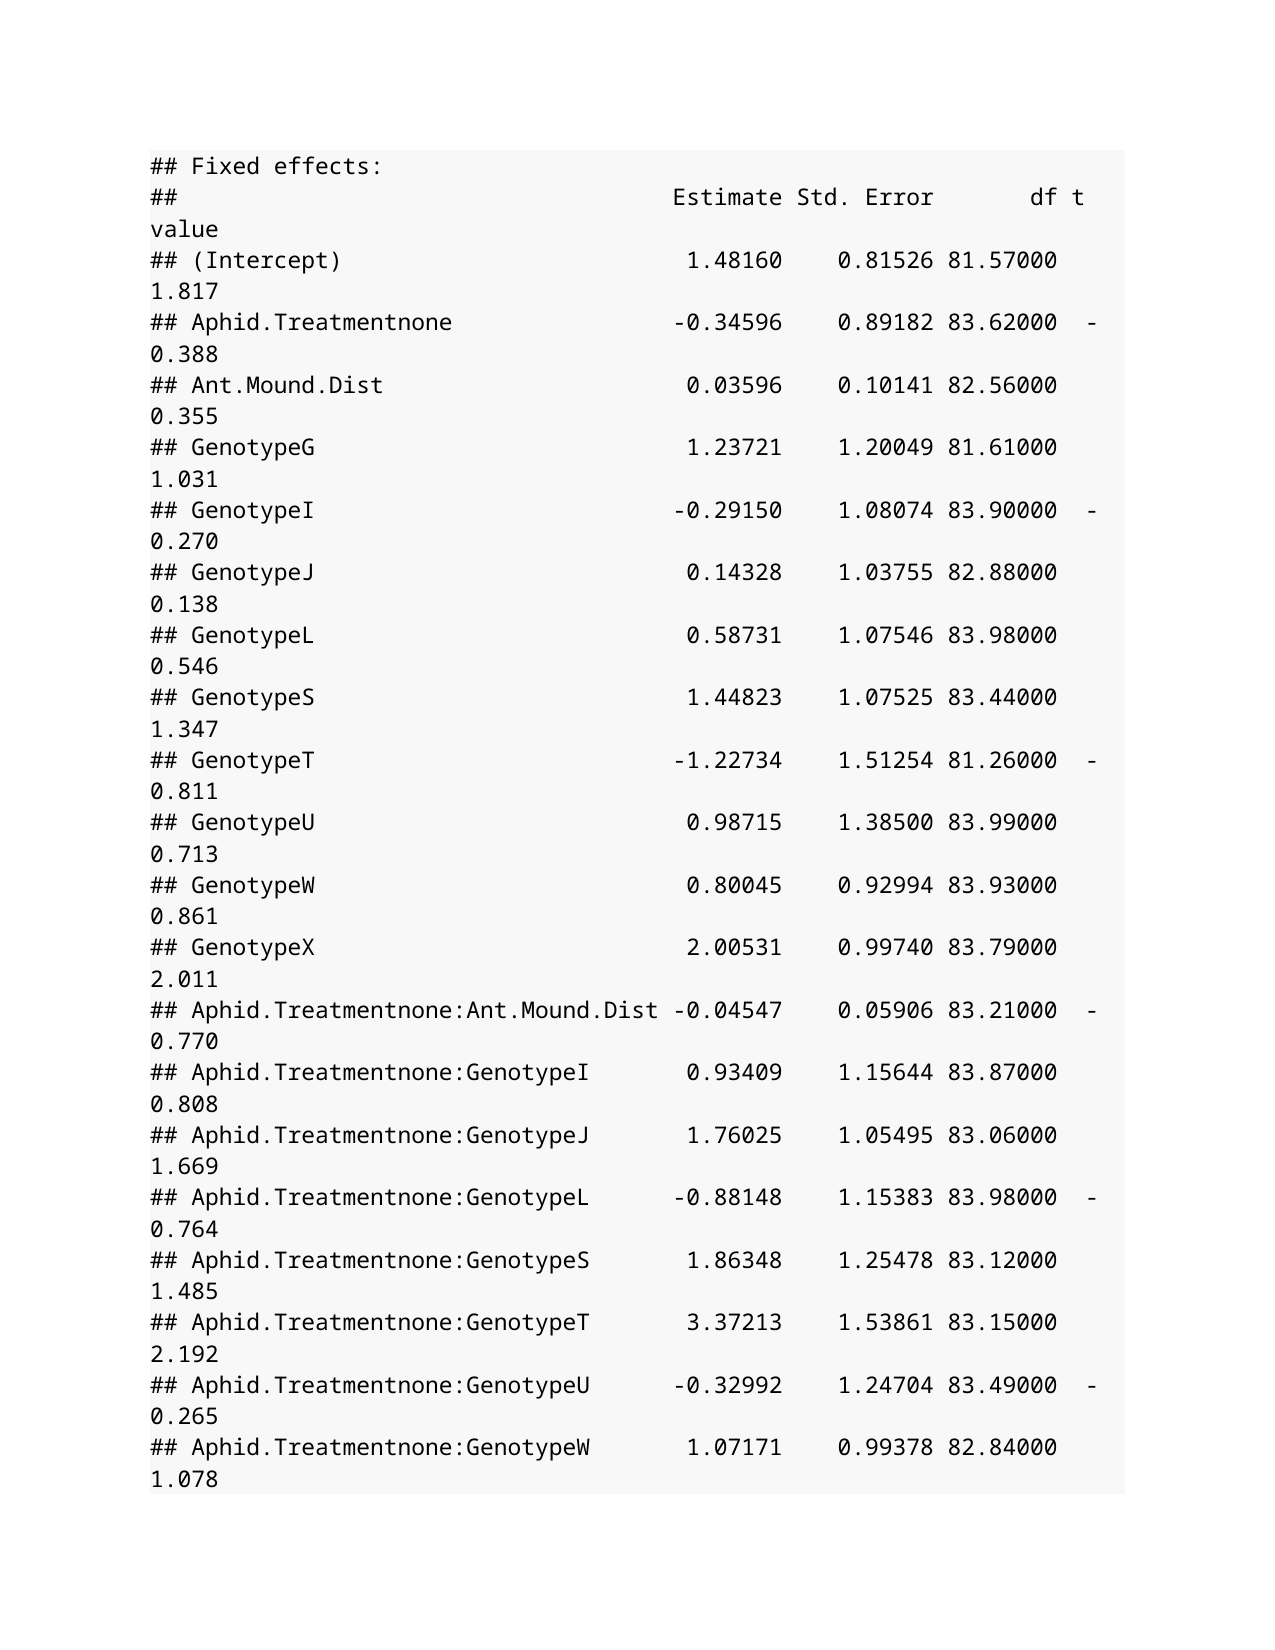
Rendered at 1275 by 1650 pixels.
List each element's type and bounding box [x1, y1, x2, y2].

text [150, 150, 1125, 1494]
